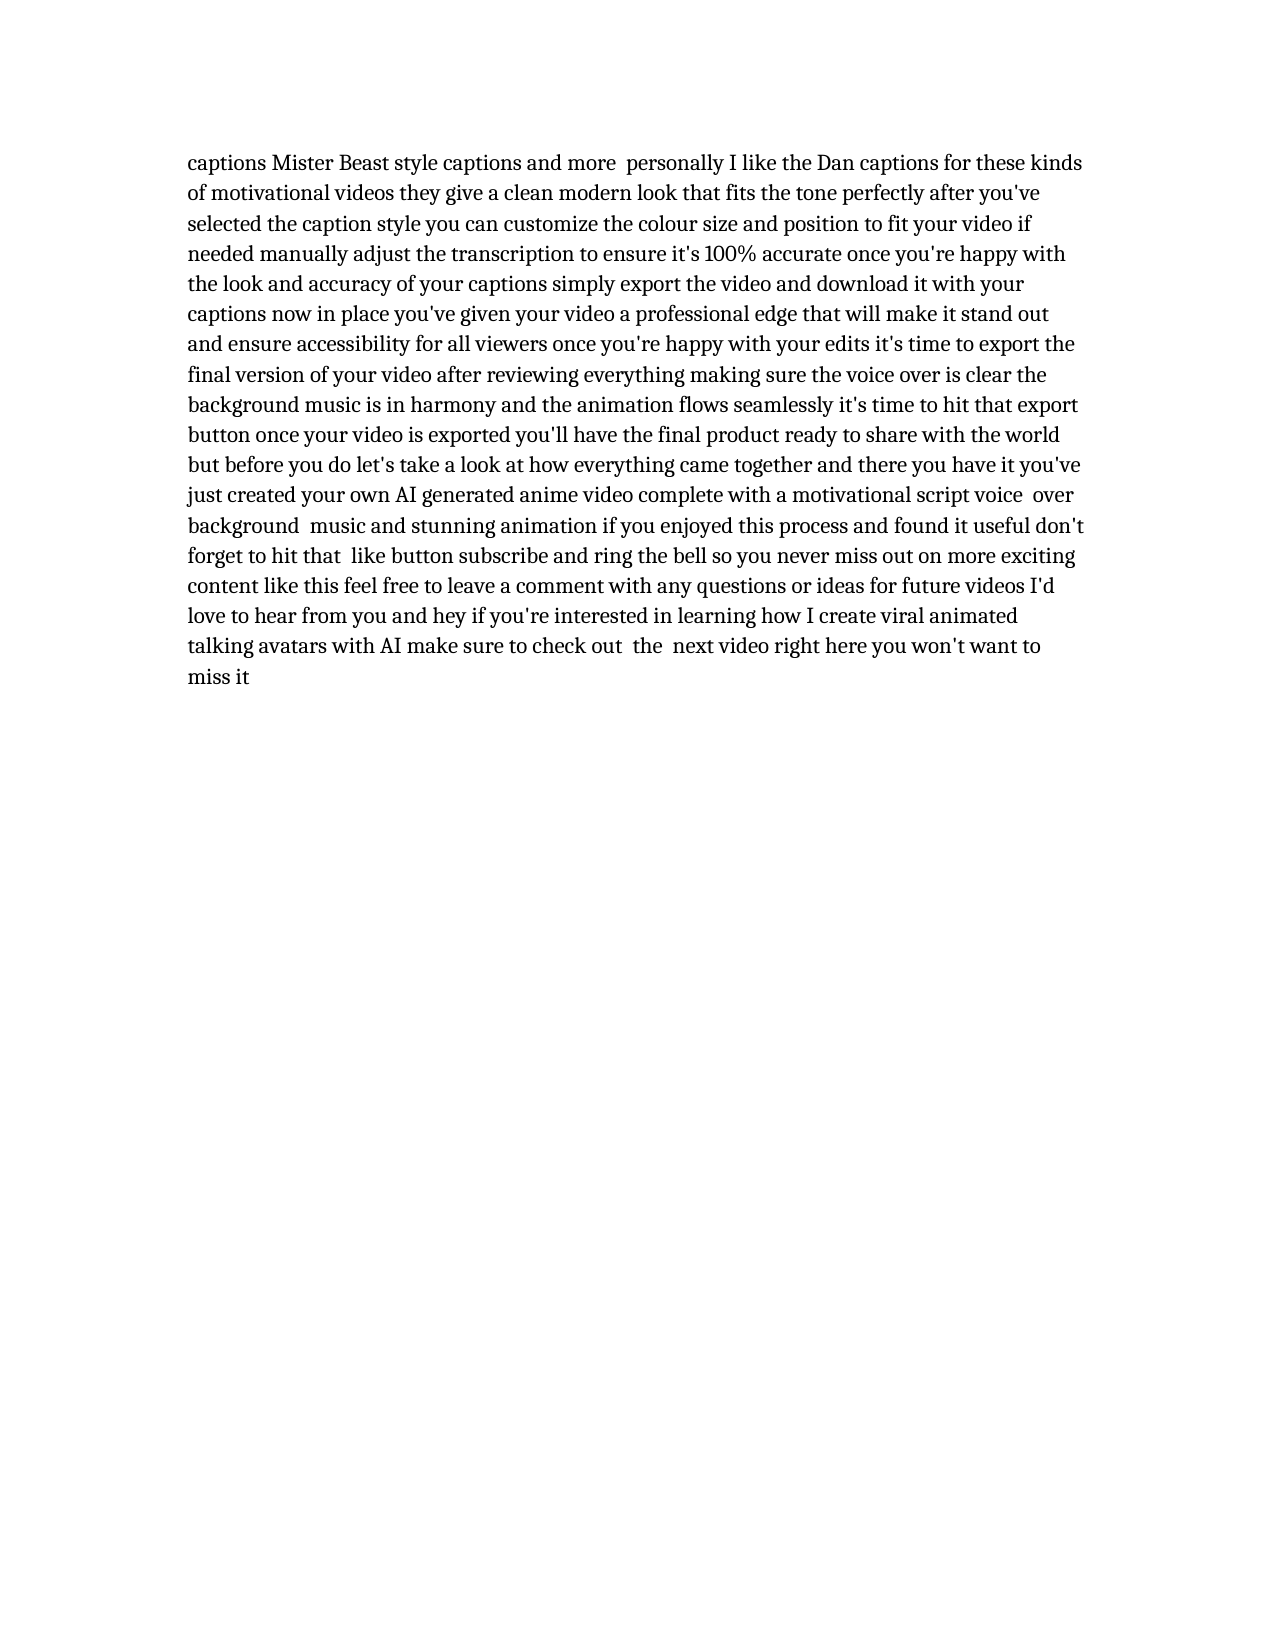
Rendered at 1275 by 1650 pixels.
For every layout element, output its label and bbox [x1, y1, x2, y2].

text [187, 150, 1087, 690]
